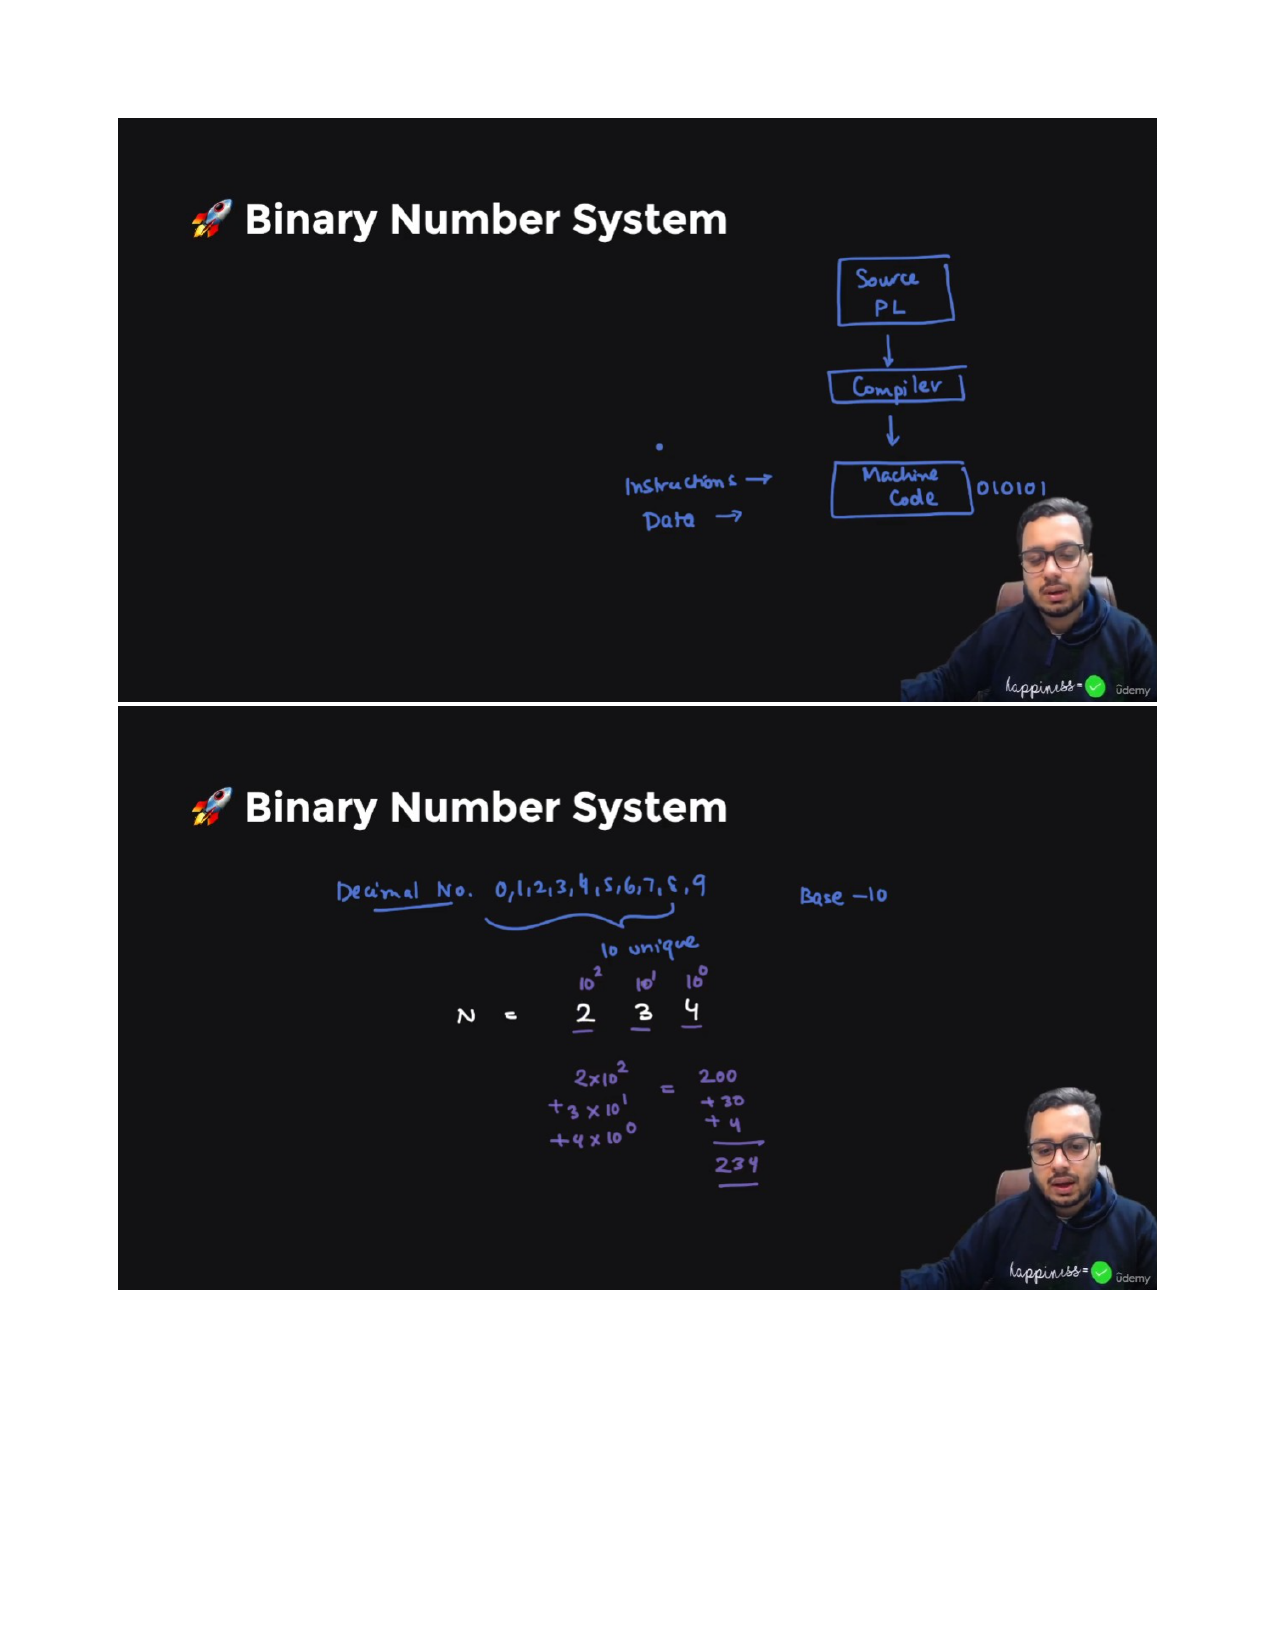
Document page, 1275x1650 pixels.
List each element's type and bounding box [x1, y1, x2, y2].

picture [118, 118, 1157, 702]
picture [118, 706, 1157, 1290]
